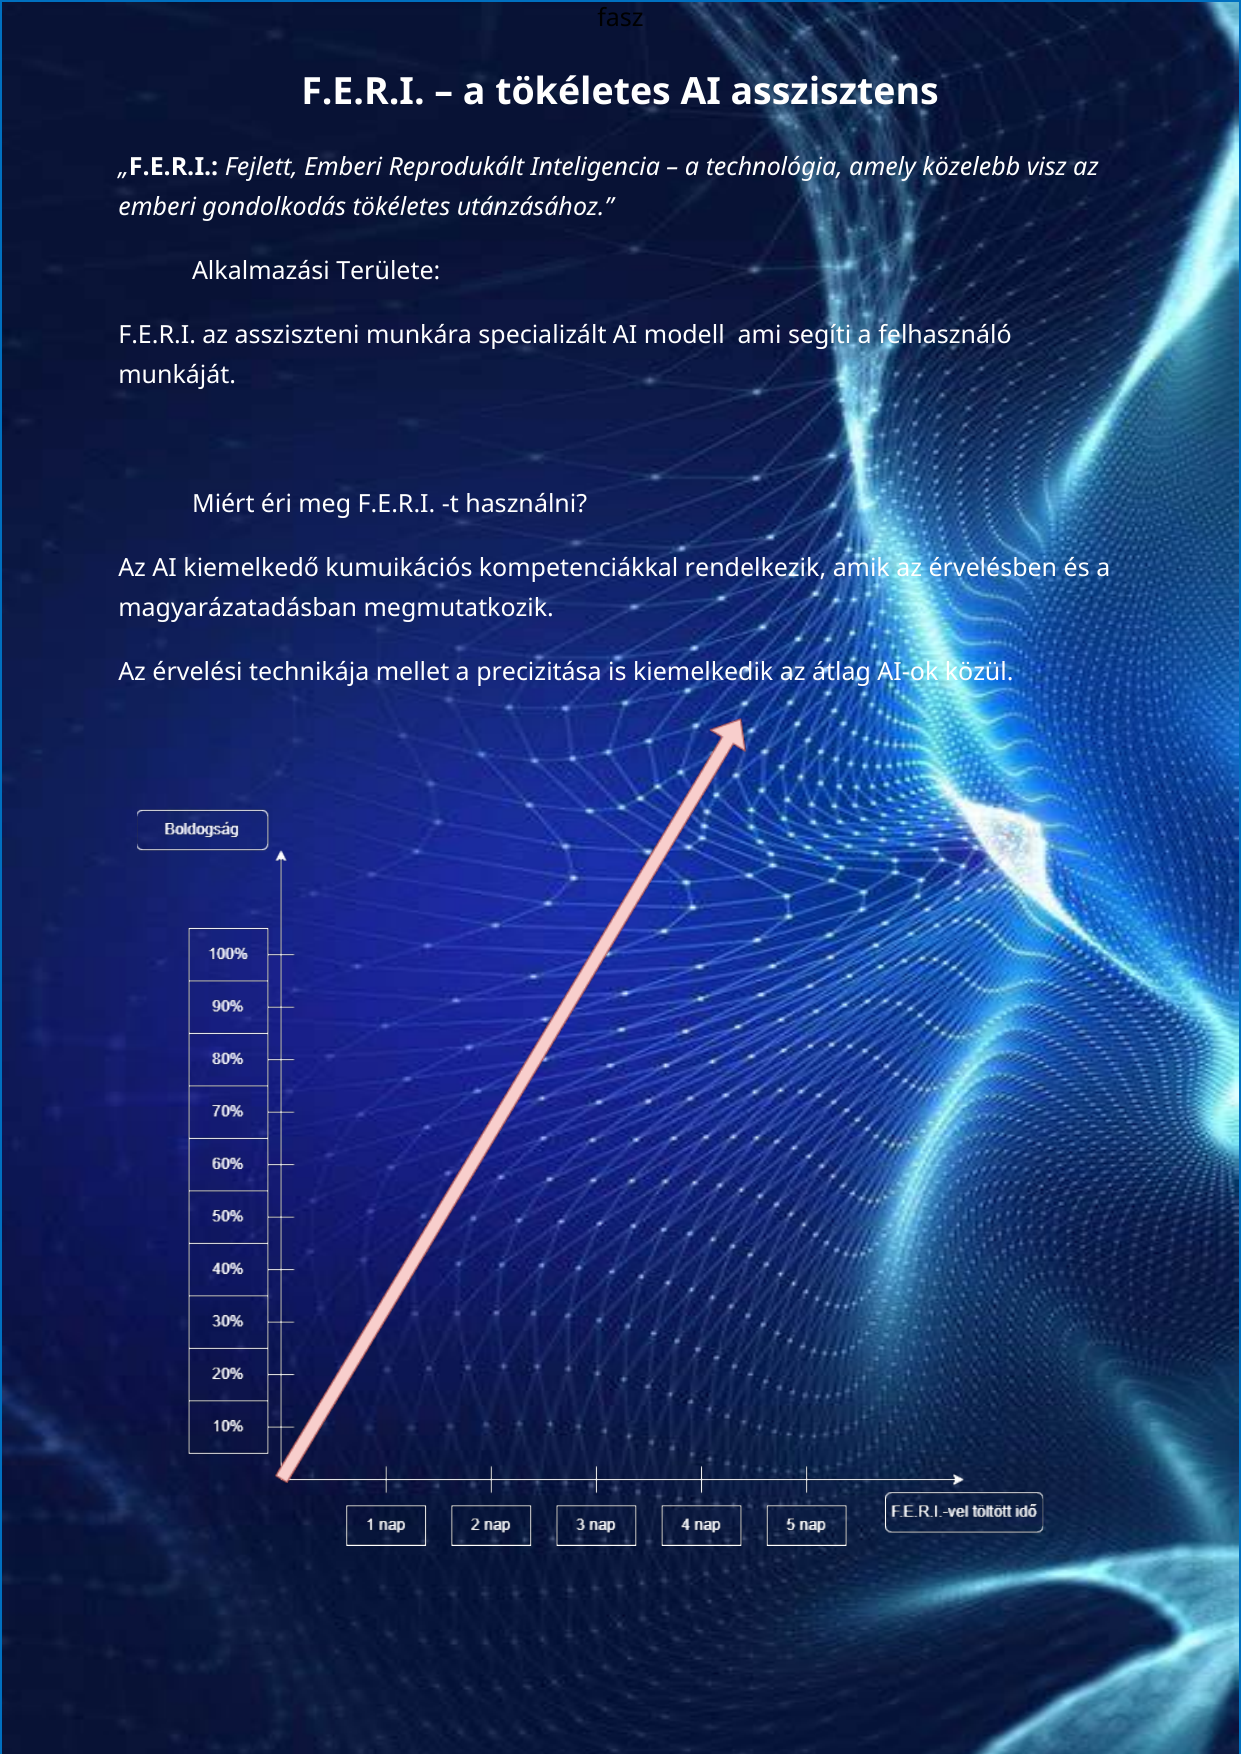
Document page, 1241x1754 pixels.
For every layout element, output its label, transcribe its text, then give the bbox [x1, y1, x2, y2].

text F.E.R.I. – a tökéletes AI asszisztens [0, 64, 1240, 116]
text F.E.R.I. az assziszteni munkára specializált AI modell ami segíti a felhasználó munkáját. [118, 317, 1122, 391]
text Az érvelési technikája mellet a precizitása is kiemelkedik az átlag AI-ok közül. [118, 654, 1122, 688]
text fasz [0, 0, 1240, 34]
text Az AI kiemelkedő kumuikációs kompetenciákkal rendelkezik, amik az érvelésben és a magyarázatadásban megmutatkozik. [118, 550, 1122, 623]
text Alkalmazási Területe: [118, 253, 1122, 287]
text „F.E.R.I.: Fejlett, Emberi Reprodukált Inteligencia – a technológia, amely közelebb visz az emberi gondolkodás tökéletes utánzásához.” [118, 149, 1122, 222]
text Miért éri meg F.E.R.I. -t használni? [118, 486, 1122, 519]
